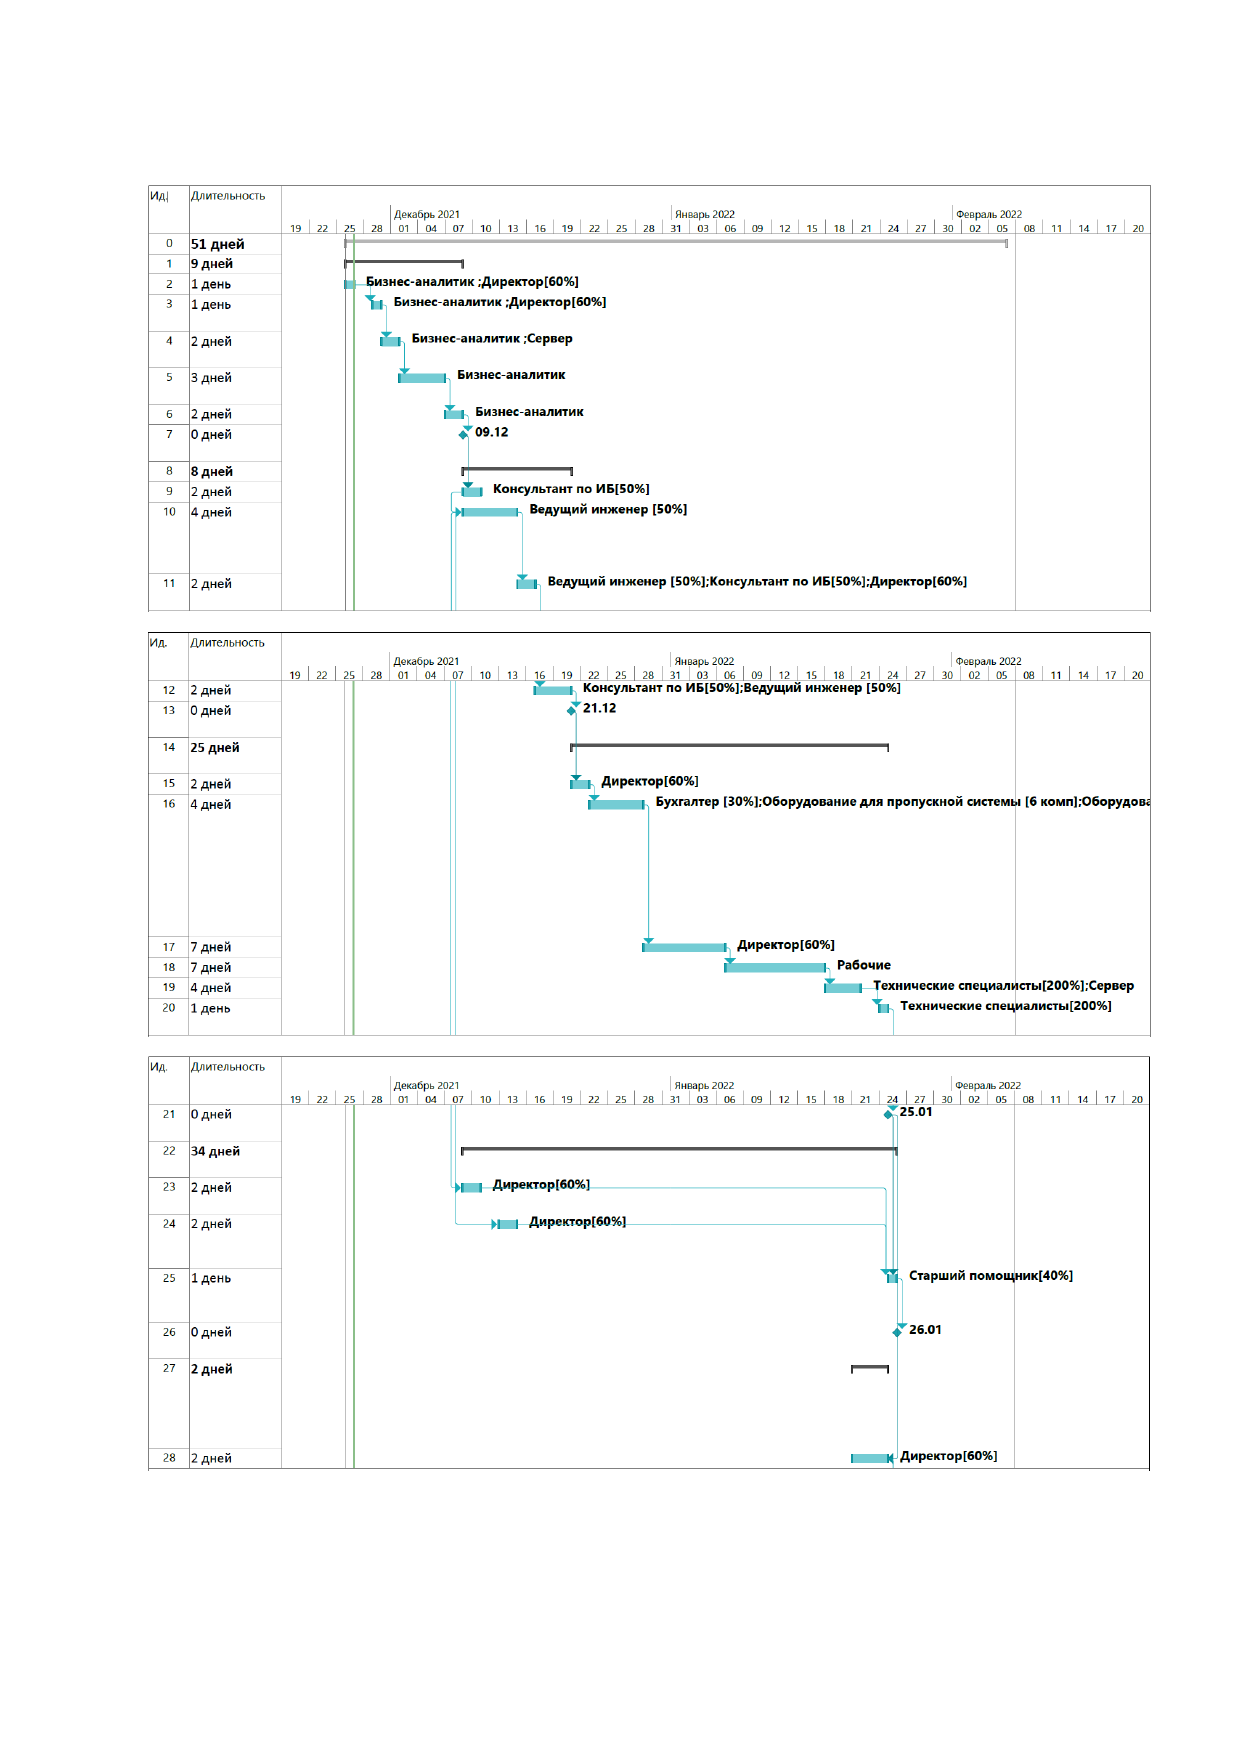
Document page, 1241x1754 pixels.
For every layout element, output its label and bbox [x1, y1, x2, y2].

picture [147, 1055, 1152, 1471]
picture [147, 182, 1152, 612]
picture [147, 630, 1152, 1037]
